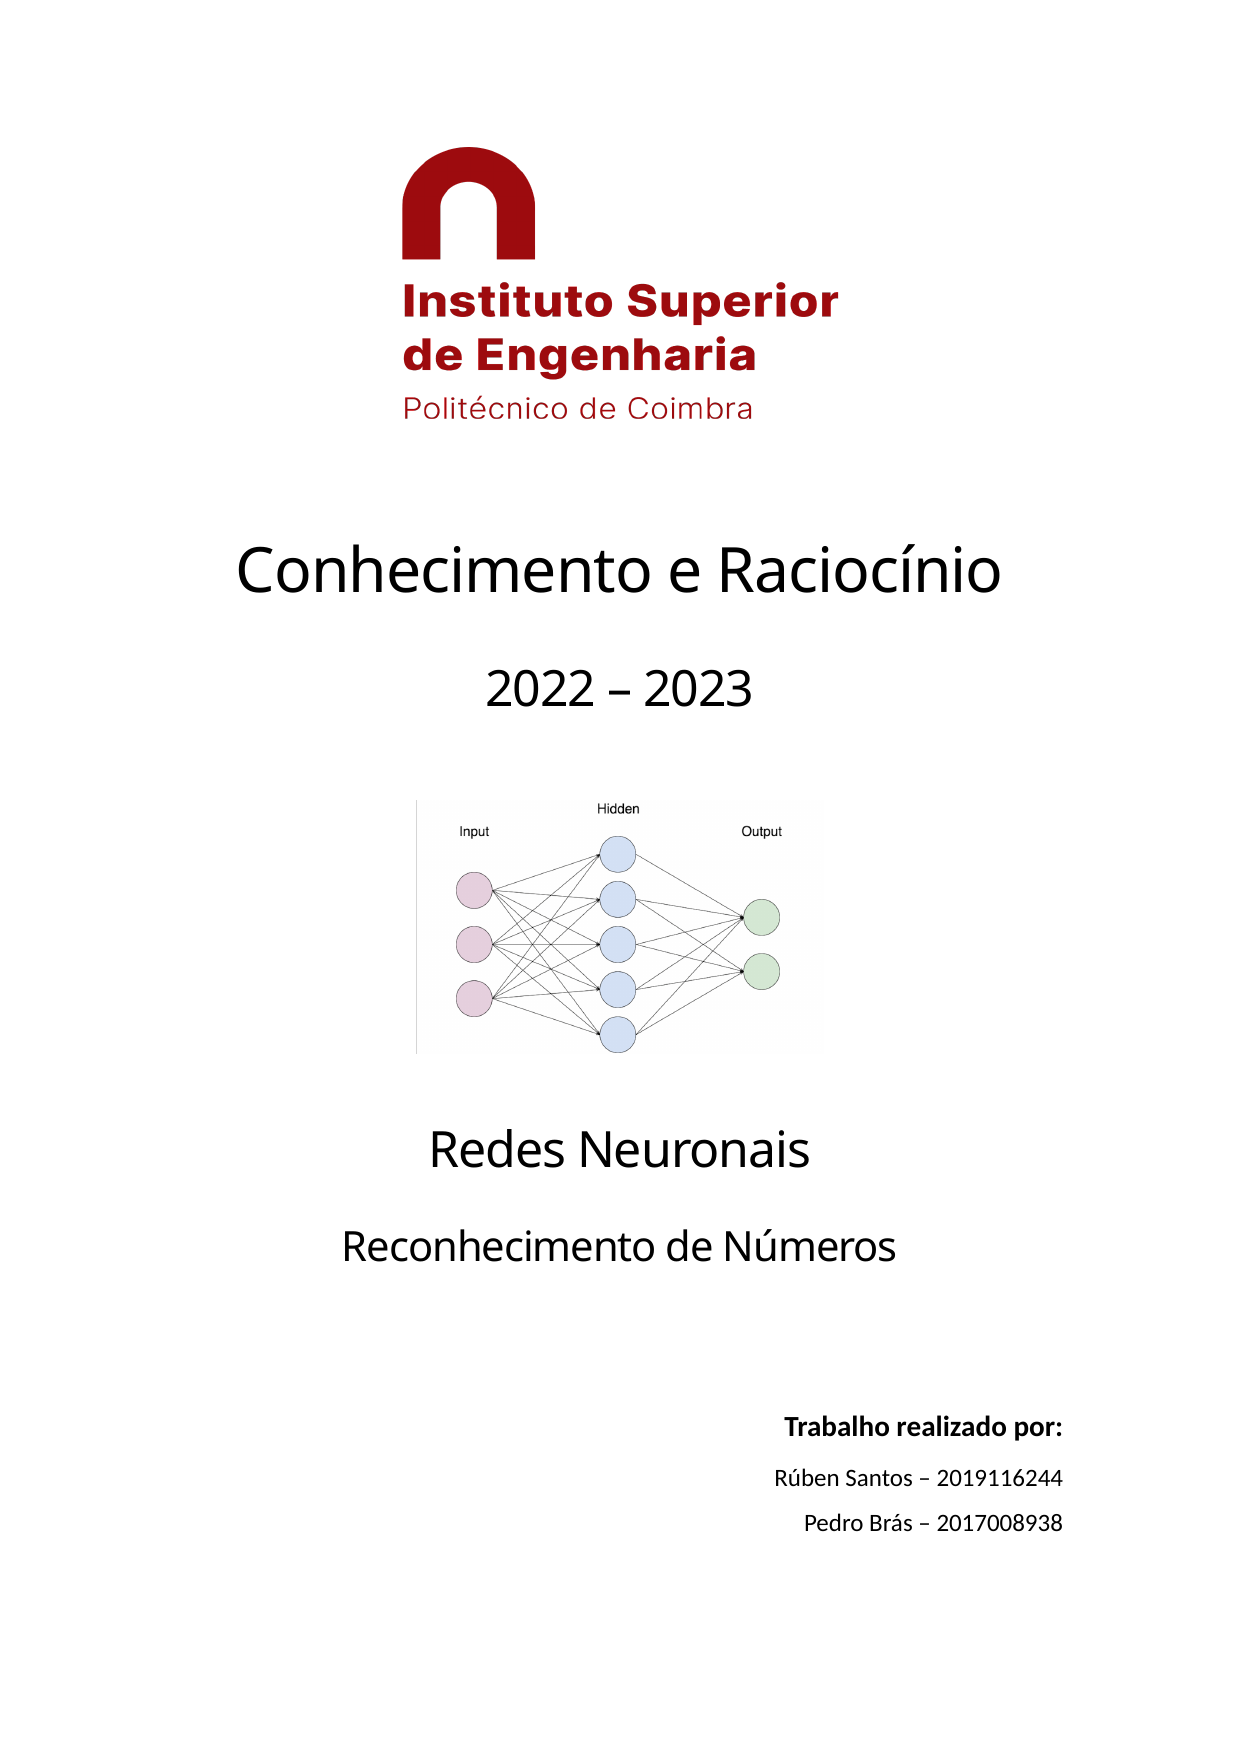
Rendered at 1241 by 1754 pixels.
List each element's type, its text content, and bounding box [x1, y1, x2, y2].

title Redes Neuronais [177, 1114, 1063, 1182]
title Reconhecimento de Números [177, 1216, 1063, 1273]
text Trabalho realizado por: [177, 1408, 1063, 1444]
picture [416, 800, 824, 1054]
text Rúben Santos – 2019116244 [177, 1462, 1063, 1492]
text Pedro Brás – 2017008938 [177, 1508, 1063, 1538]
title 2022 – 2023 [177, 653, 1063, 721]
title Conhecimento e Raciocínio [177, 525, 1063, 610]
picture [402, 147, 839, 419]
